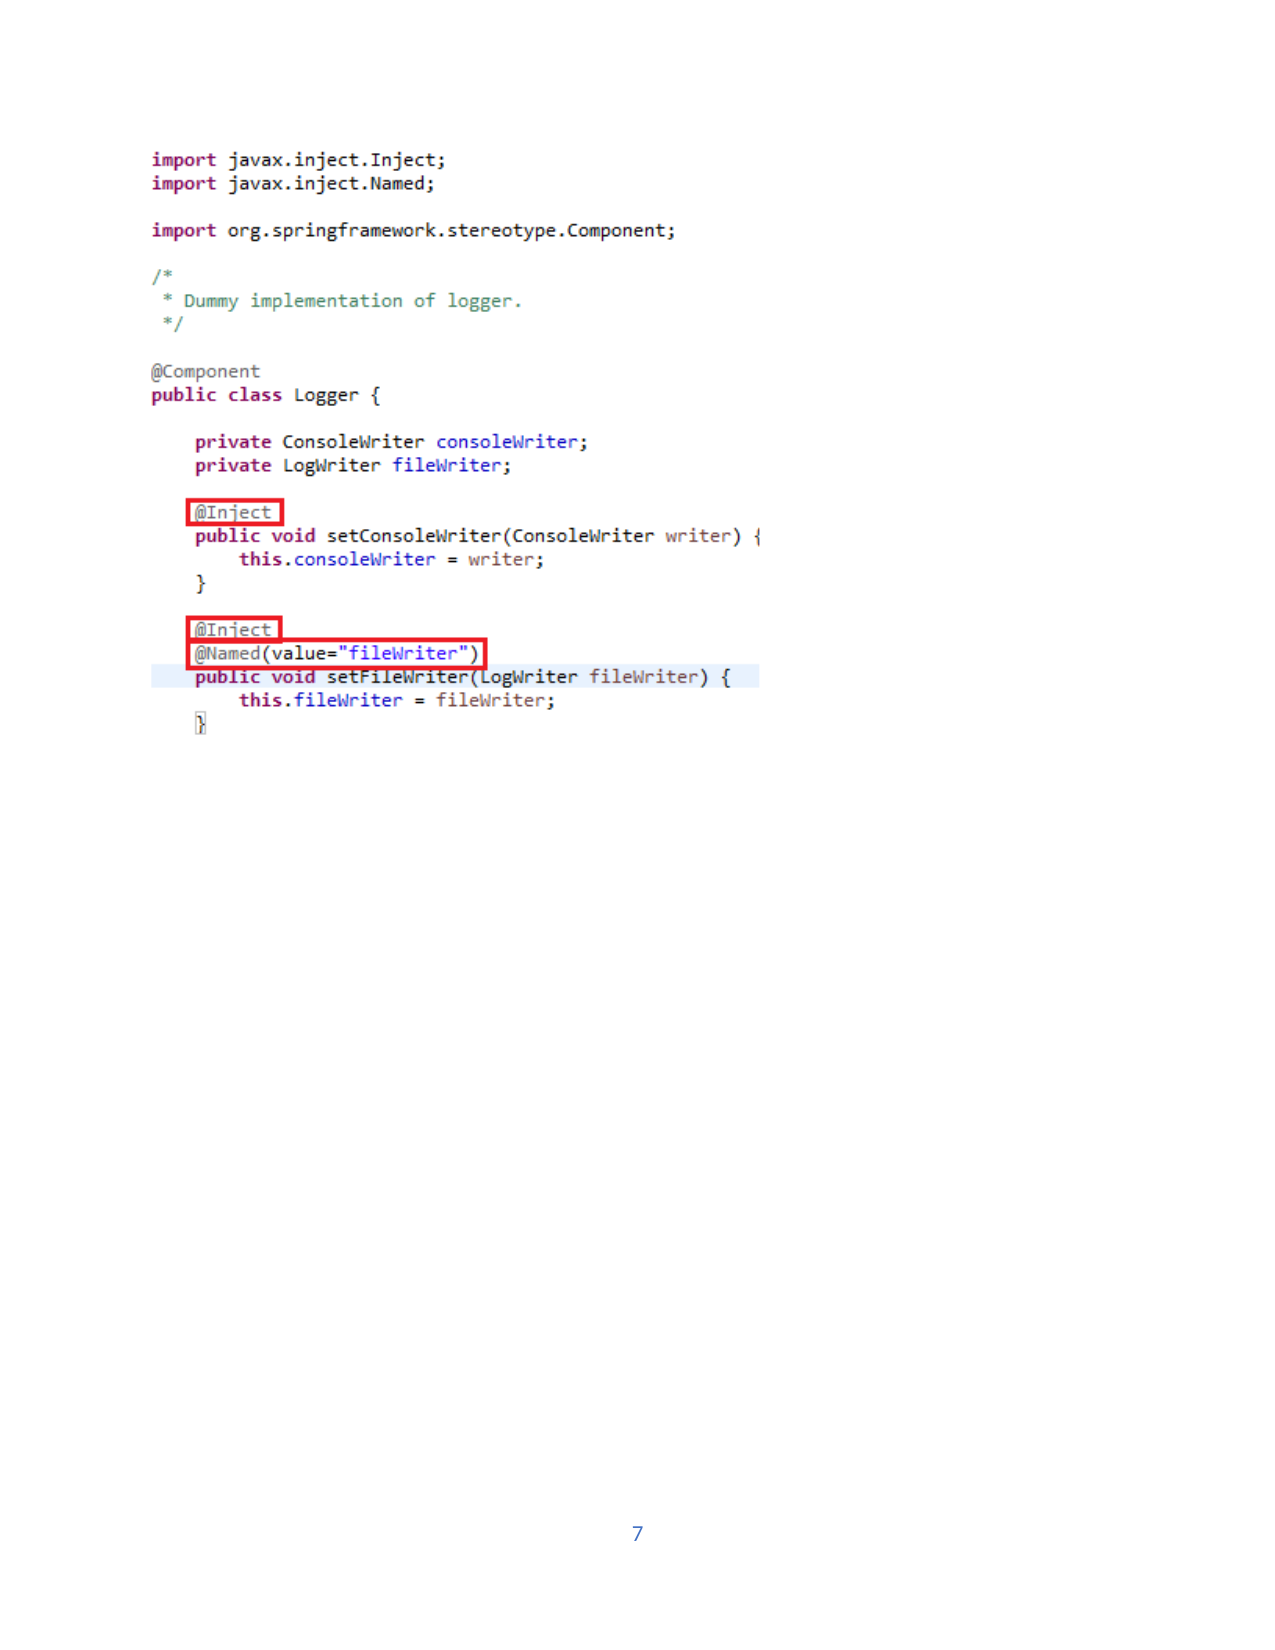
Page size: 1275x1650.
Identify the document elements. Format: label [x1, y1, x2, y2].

picture [150, 150, 760, 749]
